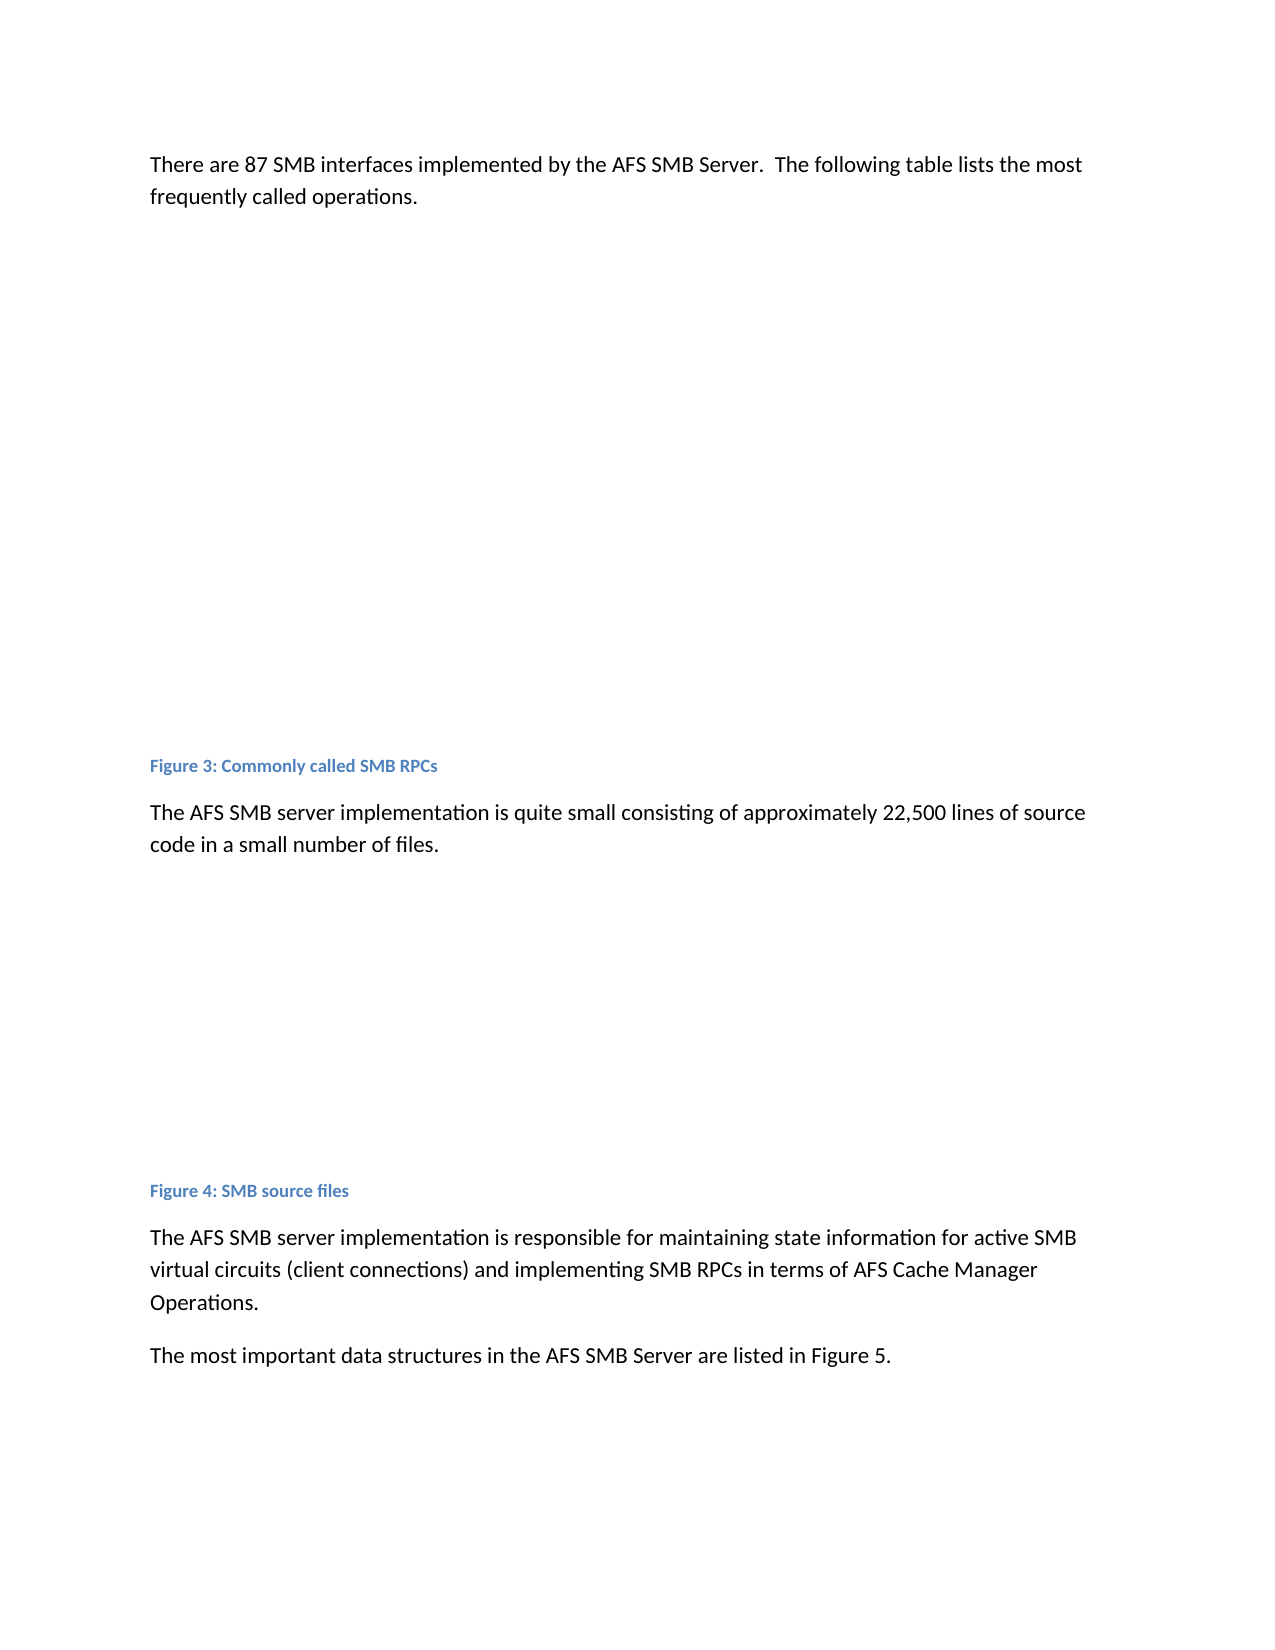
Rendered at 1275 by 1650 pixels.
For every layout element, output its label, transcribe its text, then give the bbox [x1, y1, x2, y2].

text There are 87 SMB interfaces implemented by the AFS SMB Server. The following table lists the most frequently called operations. [150, 150, 1125, 210]
text The most important data structures in the AFS SMB Server are listed in Figure 5. [150, 1341, 1125, 1369]
text The AFS SMB server implementation is quite small consisting of approximately 22,500 lines of source code in a small number of files. [150, 798, 1125, 858]
text The AFS SMB server implementation is responsible for maintaining state information for active SMB virtual circuits (client connections) and implementing SMB RPCs in terms of AFS Cache Manager Operations. [150, 1223, 1125, 1316]
